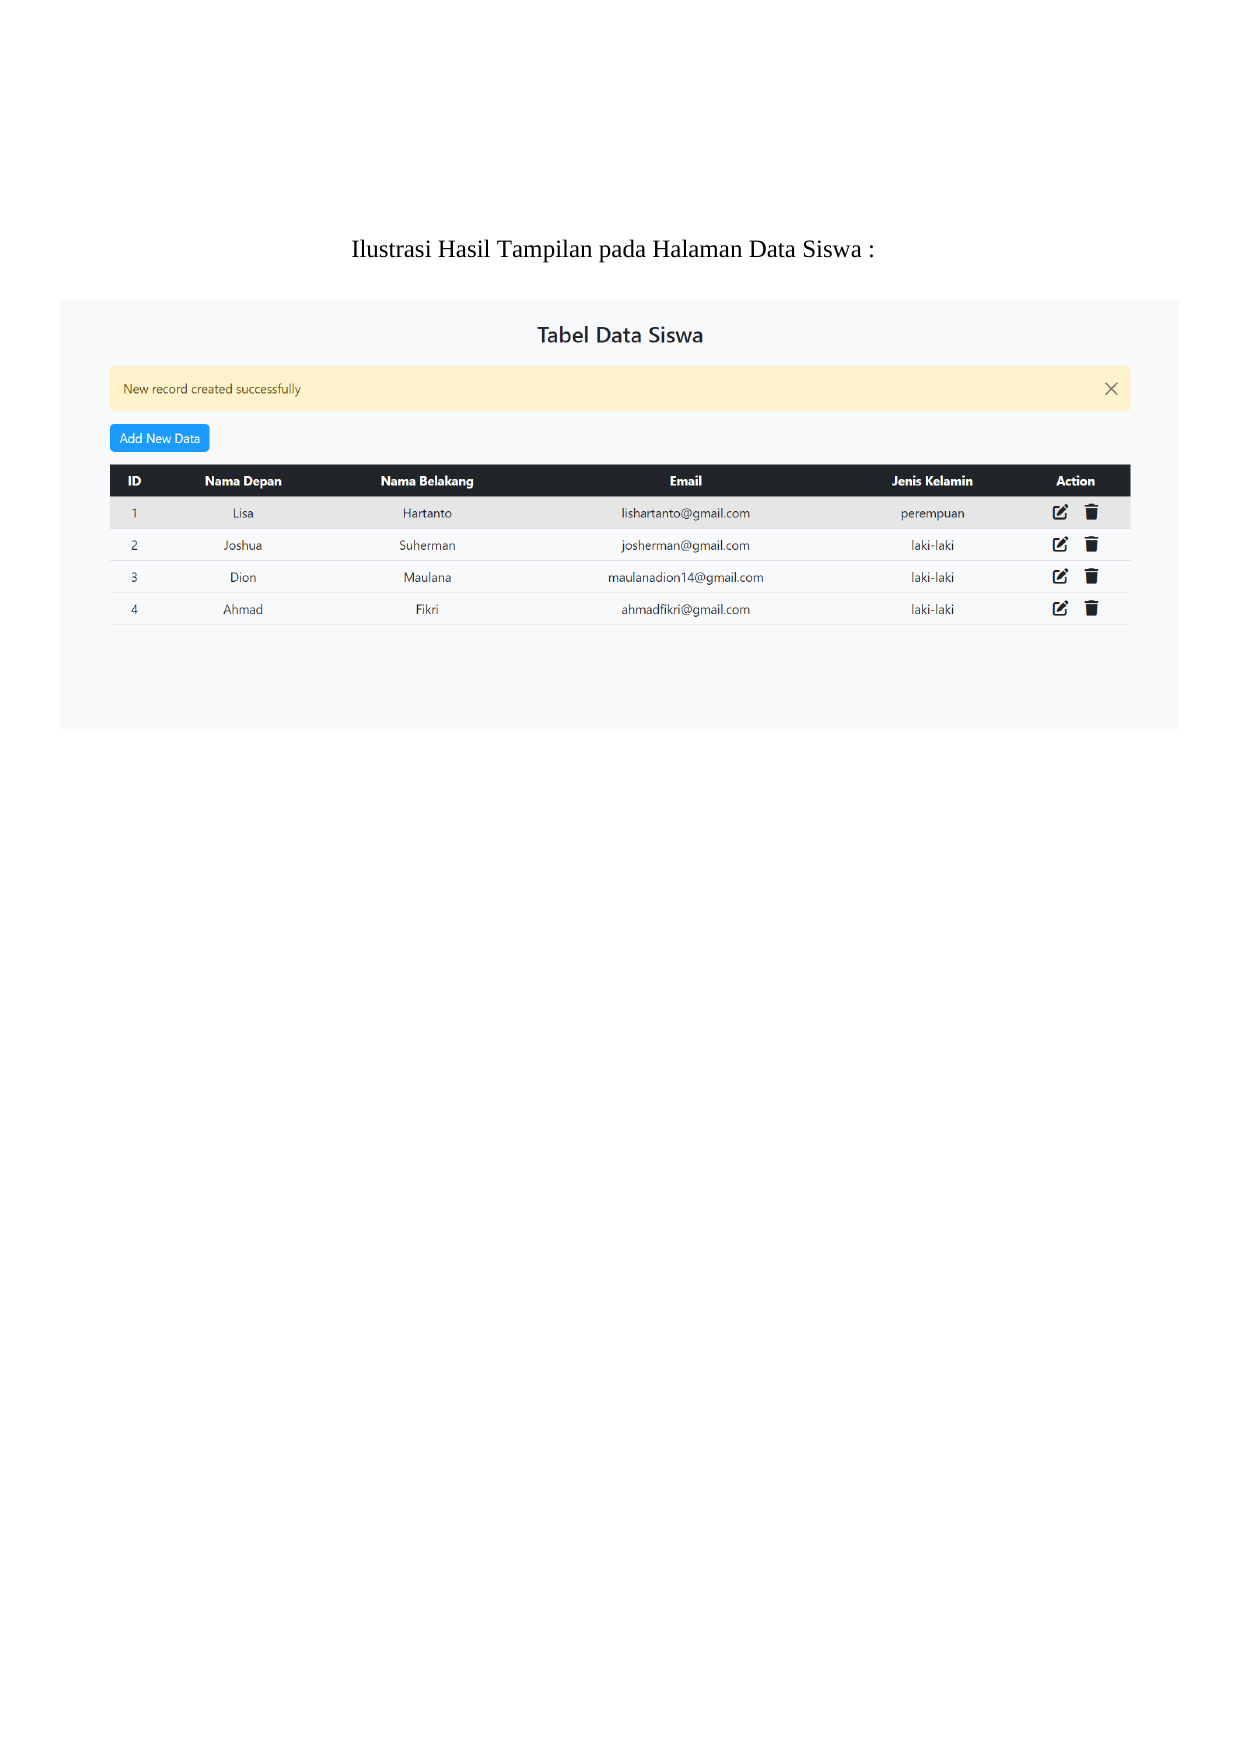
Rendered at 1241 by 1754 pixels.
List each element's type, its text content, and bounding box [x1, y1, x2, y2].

text Ilustrasi Hasil Tampilan pada Halaman Data Siswa : [60, 234, 1166, 263]
picture [60, 300, 1179, 729]
